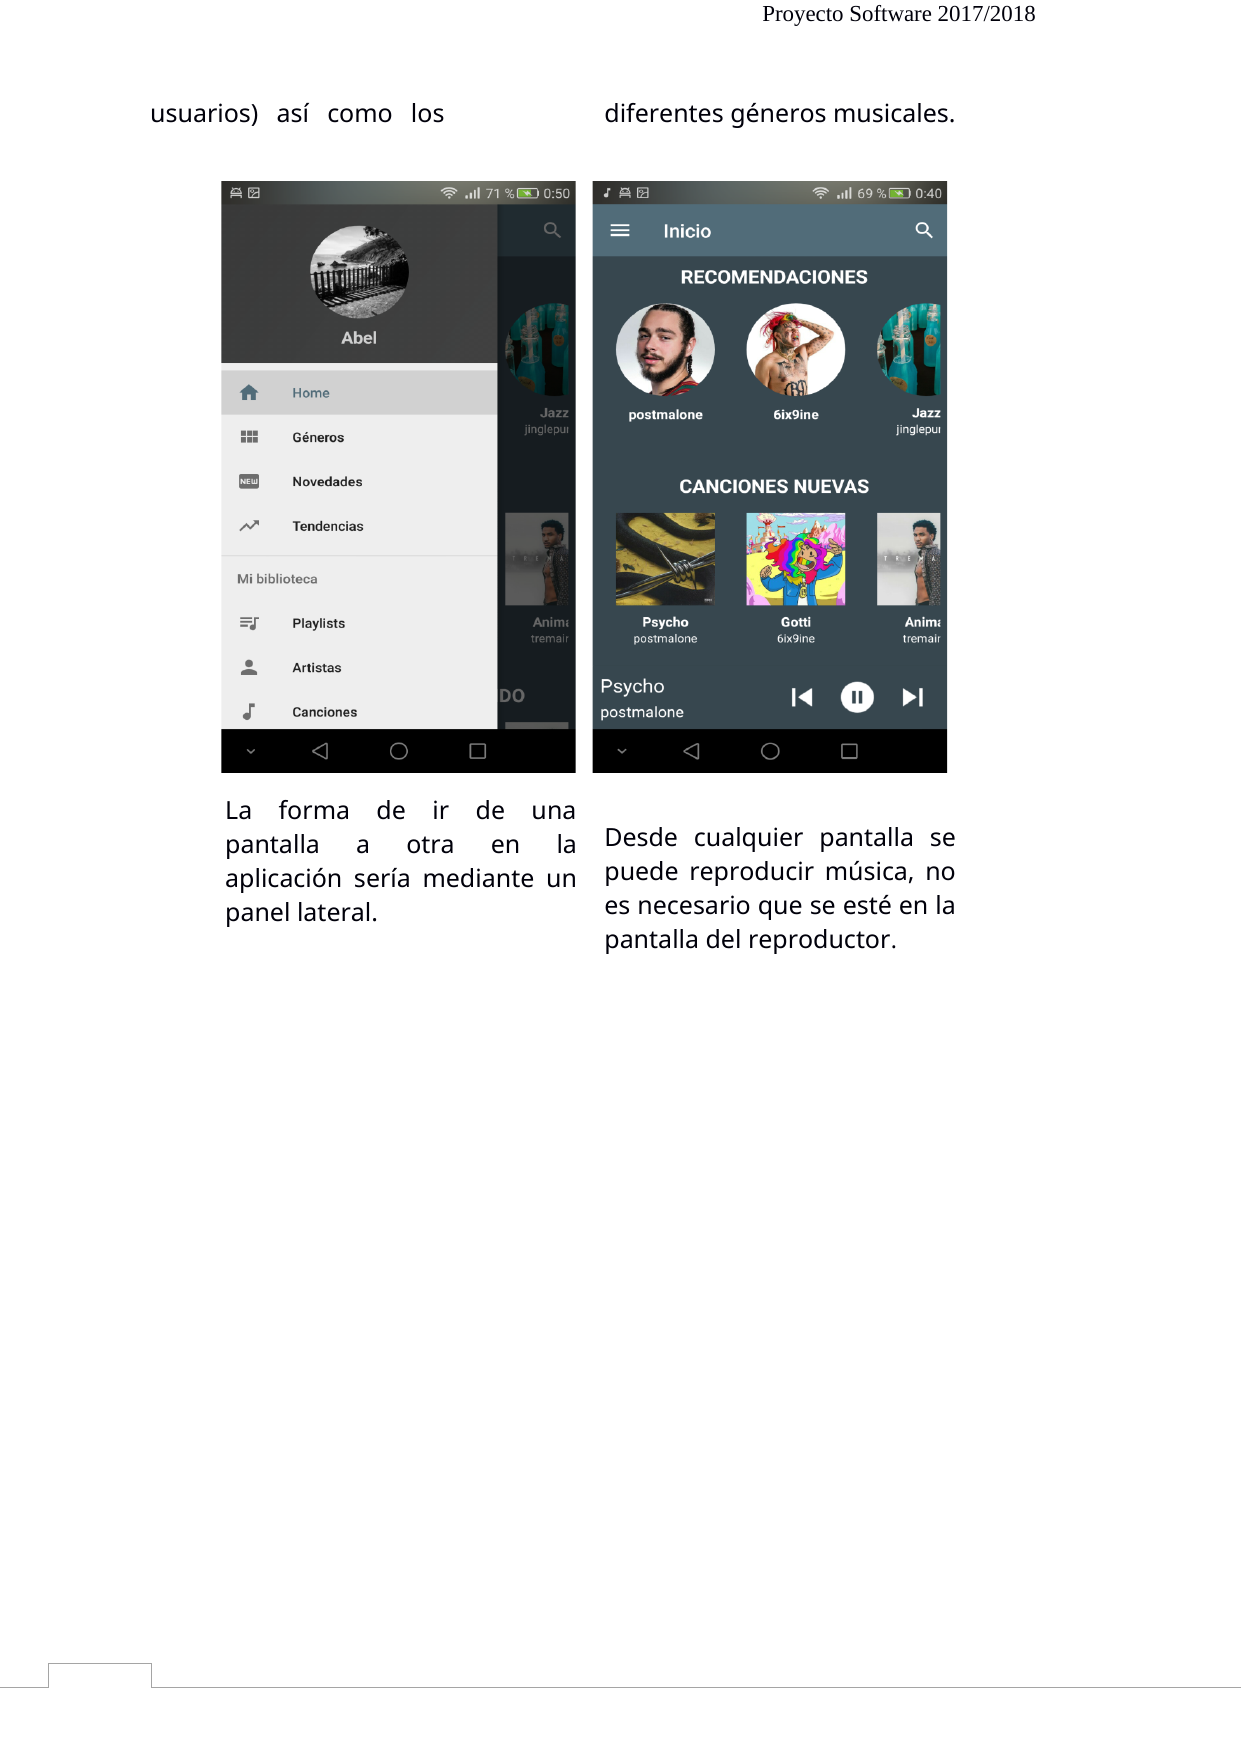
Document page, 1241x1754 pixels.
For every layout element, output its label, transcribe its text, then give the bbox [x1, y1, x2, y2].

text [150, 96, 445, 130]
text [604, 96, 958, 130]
text Desde cualquier pantalla se puede reproducir música, no es necesario que se esté en la pantalla del reproductor. [604, 819, 956, 956]
picture [221, 181, 576, 773]
picture [592, 181, 948, 773]
